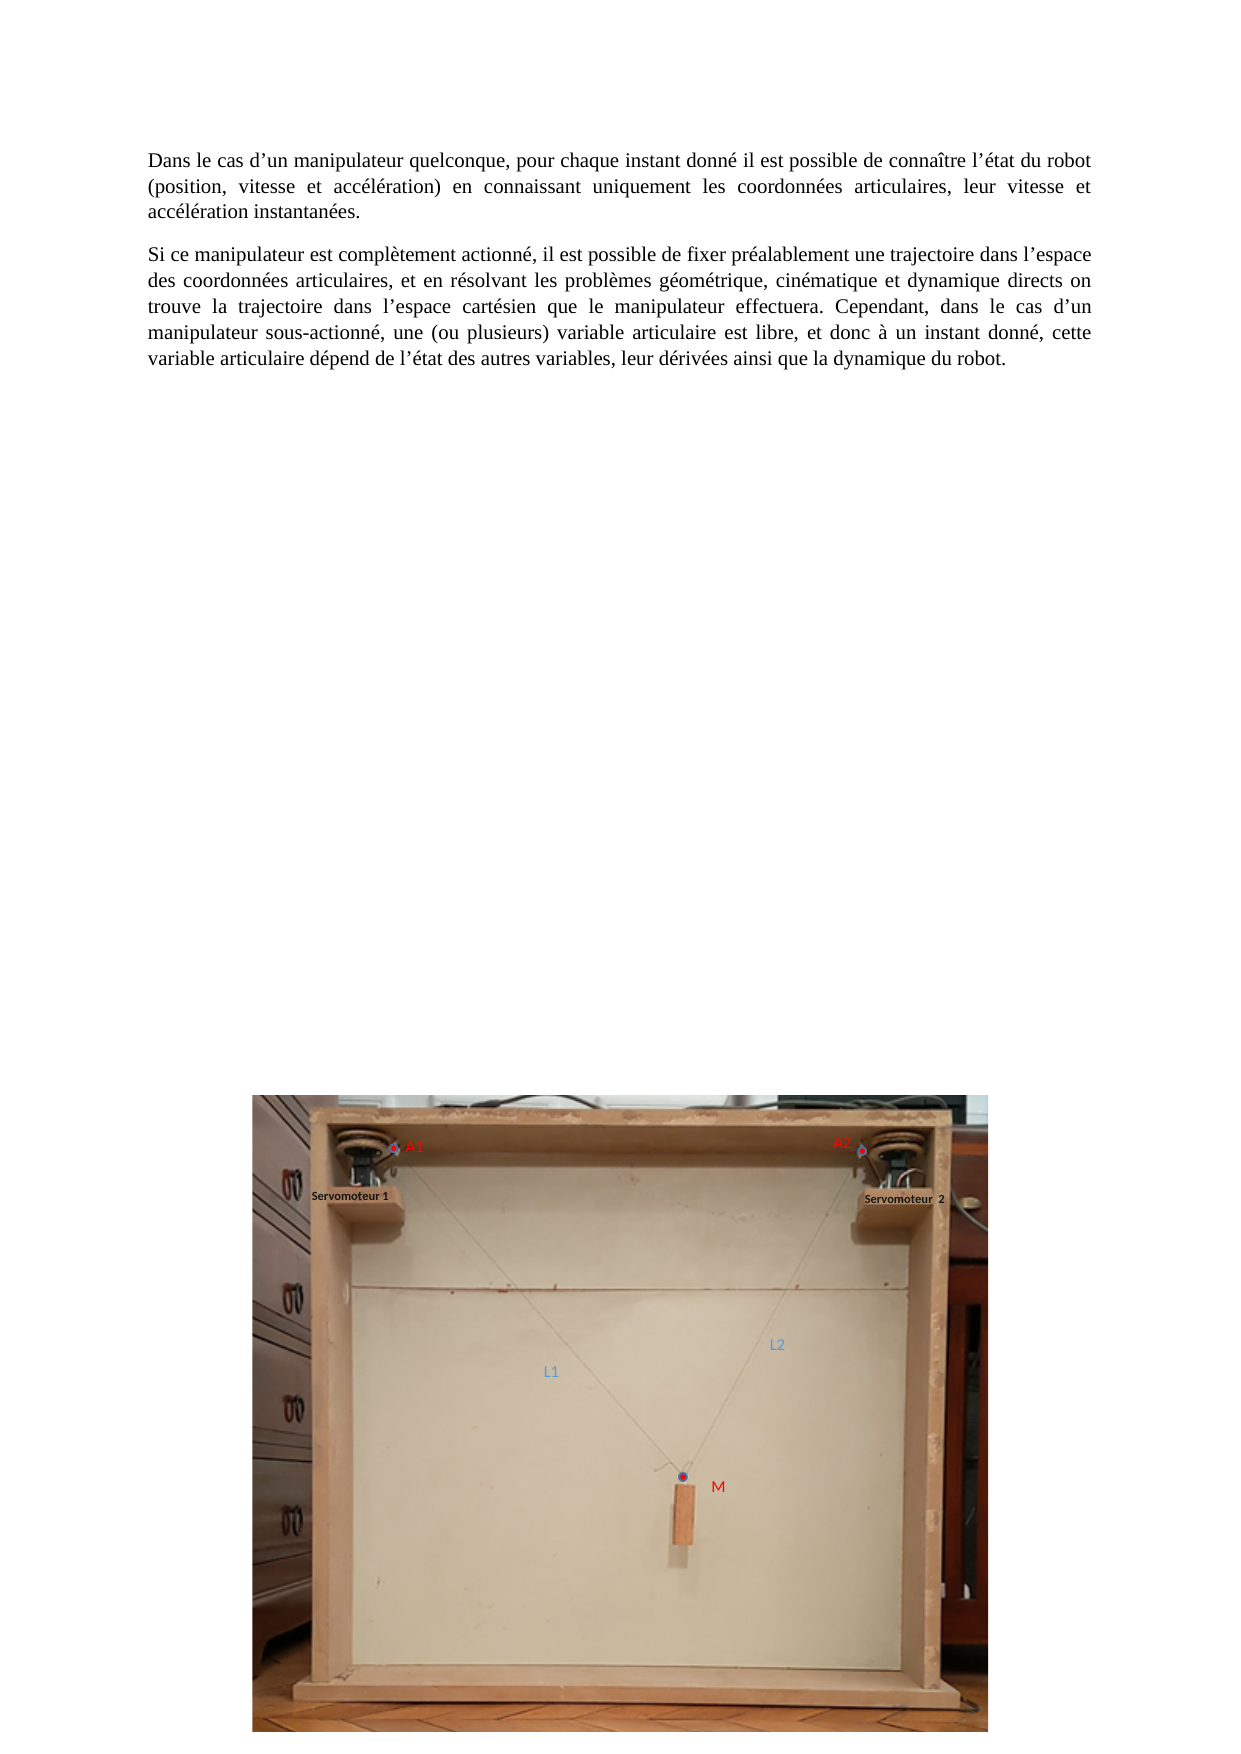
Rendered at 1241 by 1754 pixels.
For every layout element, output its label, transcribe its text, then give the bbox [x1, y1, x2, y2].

text Dans le cas d’un manipulateur quelconque, pour chaque instant donné il est possible de connaître l’état du robot (position, vitesse et accélération) en connaissant uniquement les coordonnées articulaires, leur vitesse et accélération instantanées. [148, 148, 1093, 223]
text Si ce manipulateur est complètement actionné, il est possible de fixer préalablement une trajectoire dans l’espace des coordonnées articulaires, et en résolvant les problèmes géométrique, cinématique et dynamique directs on trouve la trajectoire dans l’espace cartésien que le manipulateur effectuera. Cependant, dans le cas d’un manipulateur sous-actionné, une (ou plusieurs) variable articulaire est libre, et donc à un instant donné, cette variable articulaire dépend de l’état des autres variables, leur dérivées ainsi que la dynamique du robot. [148, 242, 1093, 370]
picture [252, 1095, 989, 1732]
